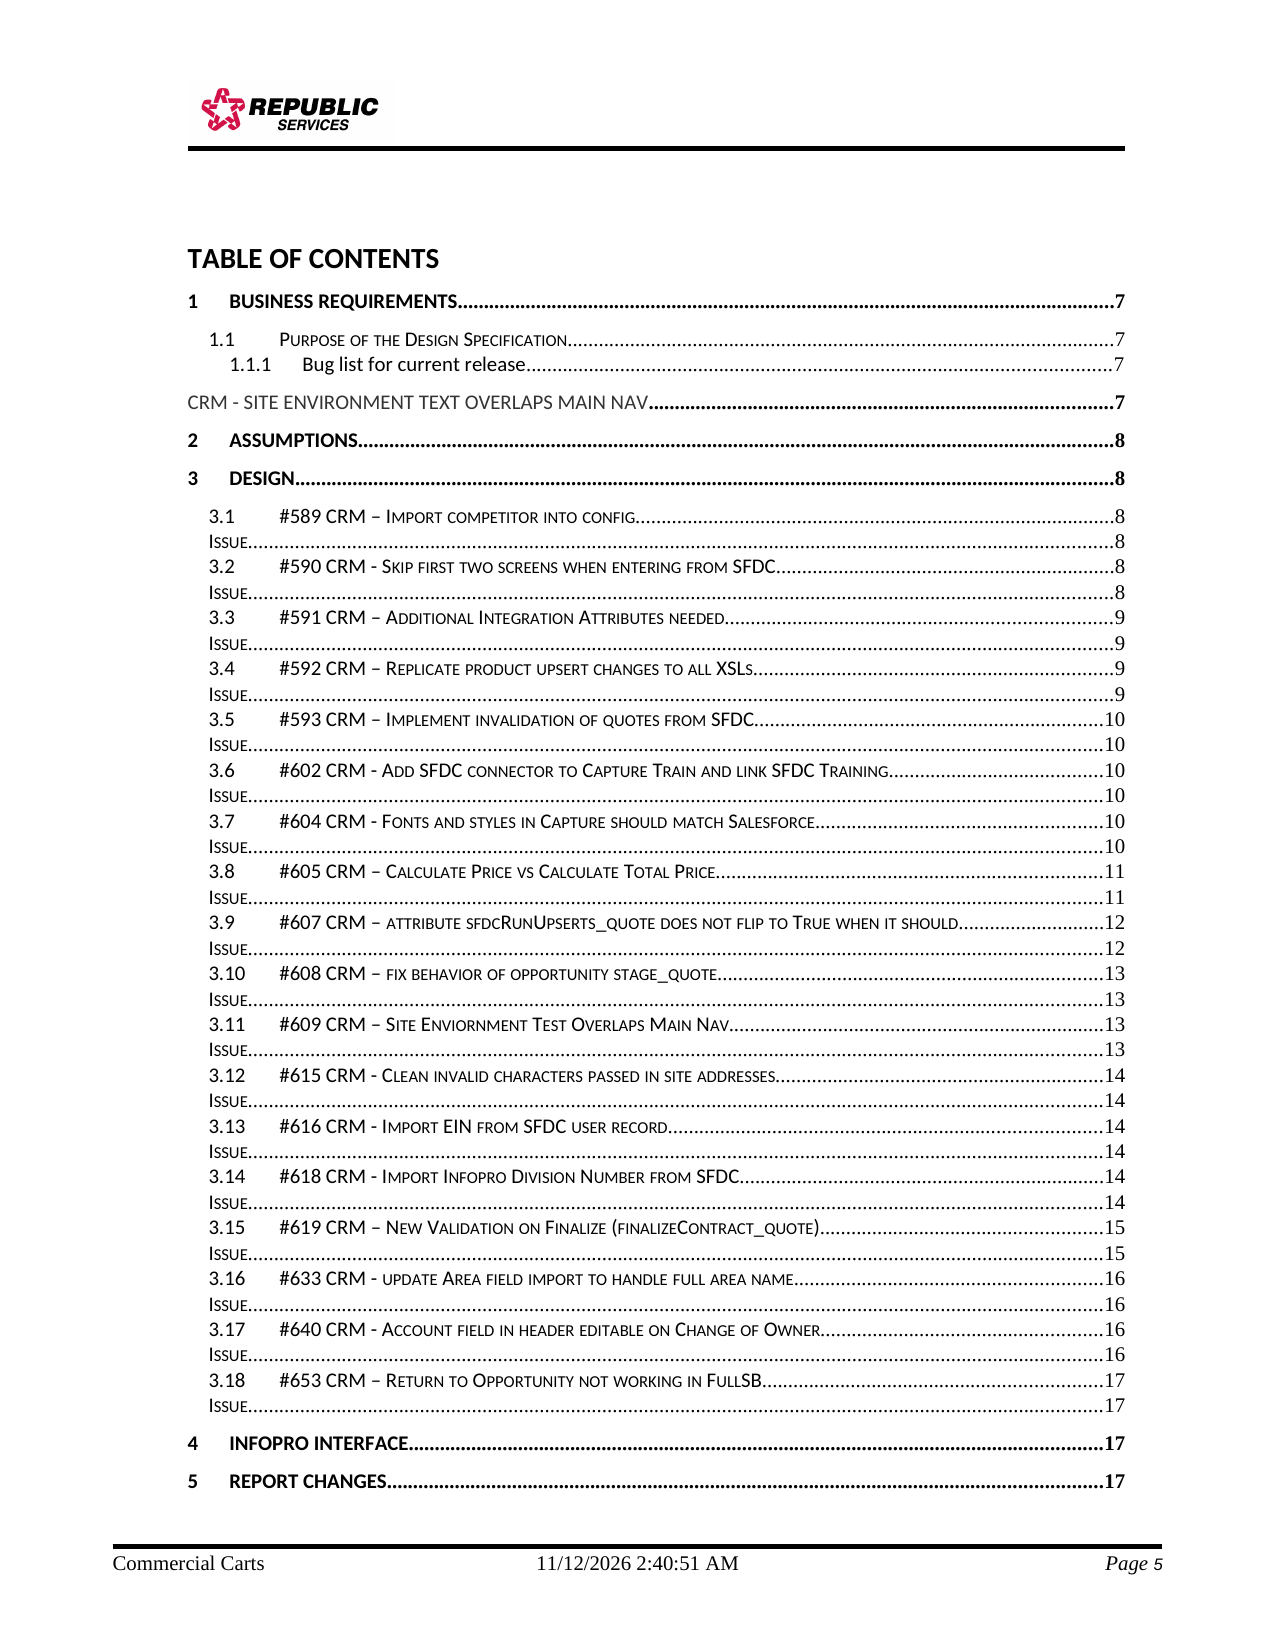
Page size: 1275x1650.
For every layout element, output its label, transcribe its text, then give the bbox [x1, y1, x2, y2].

text 3.2 #590 CRM - Skip first two screens when entering from SFDC 8 [208, 554, 1125, 579]
text 2 Assumptions 8 [187, 427, 1125, 452]
text Issue 8 [208, 579, 1125, 604]
text Issue 12 [208, 935, 1125, 960]
text Issue 9 [208, 681, 1125, 706]
text 3.9 #607 CRM – attribute sfdcRunUpserts_quote does not flip to True when it should 12 [208, 909, 1125, 935]
text Issue 8 [208, 528, 1125, 554]
text Issue 16 [208, 1291, 1125, 1316]
text 3.3 #591 CRM – Additional Integration Attributes needed 9 [208, 604, 1125, 630]
text Issue 13 [208, 1037, 1125, 1062]
text 3.17 #640 CRM - Account field in header editable on Change of Owner 16 [208, 1316, 1125, 1342]
text 3.11 #609 CRM – Site Enviornment Test Overlaps Main Nav 13 [208, 1011, 1125, 1037]
text 3.18 #653 CRM – Return to Opportunity not working in FullSB 17 [208, 1367, 1125, 1392]
text 1.1.1 Bug list for current release 7 [229, 351, 1125, 377]
text 3.10 #608 CRM – fix behavior of opportunity stage_quote 13 [208, 960, 1125, 986]
text 3 Design 8 [187, 465, 1125, 490]
text 3.13 #616 CRM - Import EIN from SFDC user record 14 [208, 1113, 1125, 1138]
text Issue 10 [208, 732, 1125, 757]
text 3.16 #633 CRM - update Area field import to handle full area name 16 [208, 1265, 1125, 1291]
text Issue 10 [208, 782, 1125, 808]
text 3.1 #589 CRM – Import competitor into config 8 [208, 503, 1125, 528]
text 3.4 #592 CRM – Replicate product upsert changes to all XSLs 9 [208, 655, 1125, 681]
text 1 Business Requirements 7 [187, 288, 1125, 313]
text Issue 16 [208, 1342, 1125, 1367]
picture [187, 75, 394, 145]
text Issue 17 [208, 1392, 1125, 1418]
text CRM - Site environment text overlaps main nav 7 [187, 389, 1125, 414]
text 3.5 #593 CRM – Implement invalidation of quotes from SFDC 10 [208, 706, 1125, 732]
text Table of contents [187, 240, 1125, 275]
text 3.12 #615 CRM - Clean invalid characters passed in site addresses 14 [208, 1062, 1125, 1087]
text 3.14 #618 CRM - Import Infopro Division Number from SFDC 14 [208, 1164, 1125, 1189]
text Issue 10 [208, 833, 1125, 859]
text Issue 11 [208, 884, 1125, 909]
text Issue 9 [208, 630, 1125, 655]
text 3.15 #619 CRM – New Validation on Finalize (finalizeContract_quote) 15 [208, 1214, 1125, 1240]
text 3.8 #605 CRM – Calculate Price vs Calculate Total Price 11 [208, 859, 1125, 884]
text Issue 13 [208, 986, 1125, 1011]
text Issue 15 [208, 1240, 1125, 1265]
text 5 Report Changes 17 [187, 1468, 1125, 1494]
text 1.1 Purpose of the Design Specification 7 [208, 326, 1125, 351]
text 4 InfoPro Interface 17 [187, 1430, 1125, 1456]
text Issue 14 [208, 1189, 1125, 1214]
text 3.7 #604 CRM - Fonts and styles in Capture should match Salesforce 10 [208, 808, 1125, 833]
text Issue 14 [208, 1087, 1125, 1113]
text 3.6 #602 CRM - Add SFDC connector to Capture Train and link SFDC Training 10 [208, 757, 1125, 782]
text Issue 14 [208, 1138, 1125, 1164]
